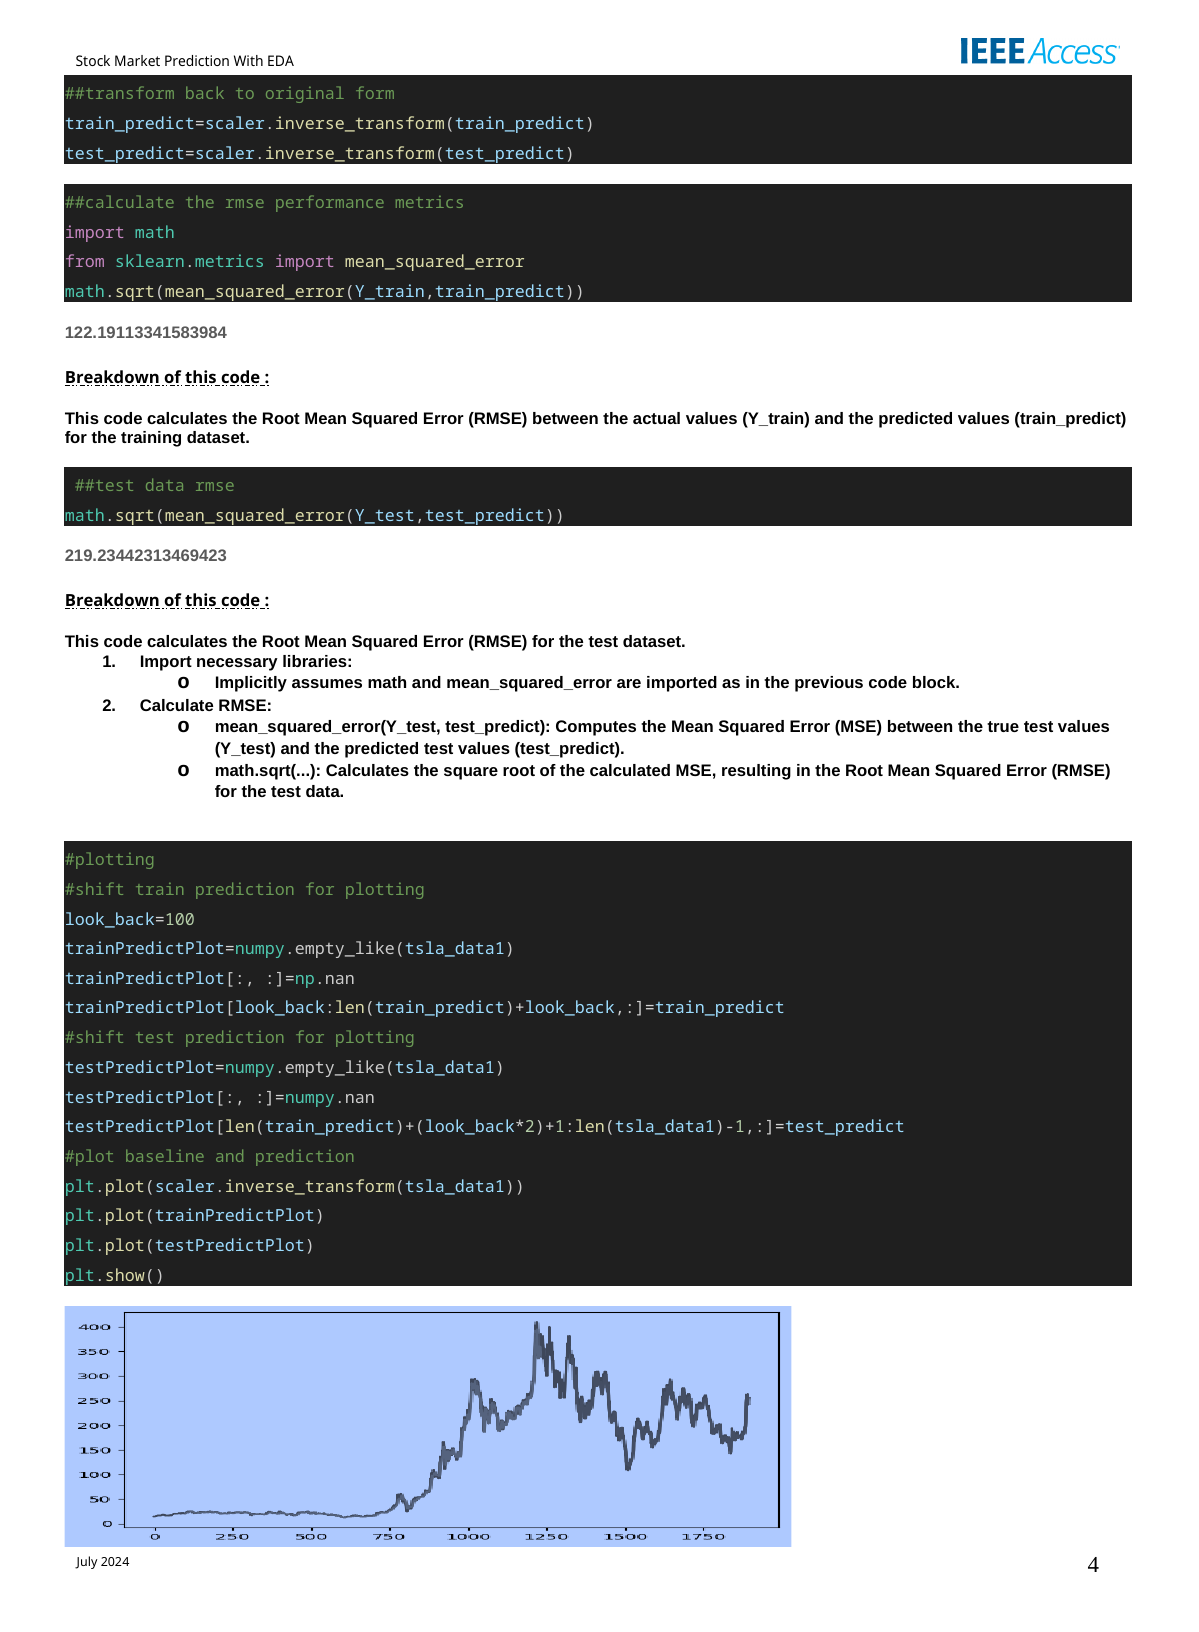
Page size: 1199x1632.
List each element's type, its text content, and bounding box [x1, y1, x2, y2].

text ##test data rmse [64, 467, 1132, 496]
text #shift test prediction for plotting [64, 1019, 1132, 1048]
picture [1031, 56, 1043, 64]
text testPredictPlot=numpy.empty_like(tsla_data1) [64, 1048, 1132, 1078]
text plt.plot(scaler.inverse_transform(tsla_data1)) [64, 1167, 1132, 1197]
text from sklearn.metrics import mean_squared_error [64, 243, 1132, 273]
text testPredictPlot[:, :]=numpy.nan [64, 1078, 1132, 1108]
text test_predict=scaler.inverse_transform(test_predict) [64, 134, 1132, 164]
text ##calculate the rmse performance metrics [64, 184, 1132, 213]
list Import necessary libraries: [102, 652, 1132, 671]
picture [1037, 44, 1042, 53]
text Breakdown of this code : [64, 589, 1132, 612]
text This code calculates the Root Mean Squared Error (RMSE) for the test dataset. [64, 632, 1132, 651]
text look_back=100 [64, 900, 1132, 930]
text #plotting [64, 841, 1132, 870]
list math.sqrt(...): Calculates the square root of the calculated MSE, resulting in the Root Mean Squared Error (RMSE) for the test data. [177, 758, 1132, 801]
text math.sqrt(mean_squared_error(Y_train,train_predict)) [64, 273, 1132, 302]
text 122.19113341583984 [64, 323, 1132, 342]
text Breakdown of this code : [64, 366, 1132, 388]
list Calculate RMSE: [102, 696, 1132, 715]
text This code calculates the Root Mean Squared Error (RMSE) between the actual values (Y_train) and the predicted values (train_predict) for the training dataset. [64, 408, 1132, 447]
text trainPredictPlot[:, :]=np.nan [64, 959, 1132, 989]
text #plot baseline and prediction [64, 1138, 1132, 1167]
picture [1078, 52, 1099, 64]
text 219.23442313469423 [64, 546, 1132, 565]
picture [1064, 48, 1077, 64]
text #shift train prediction for plotting [64, 870, 1132, 900]
text plt.show() [64, 1256, 1132, 1286]
picture [1051, 48, 1063, 64]
text math.sqrt(mean_squared_error(Y_test,test_predict)) [64, 496, 1132, 526]
list mean_squared_error(Y_test, test_predict): Computes the Mean Squared Error (MSE) between the true test values (Y_test) and the predicted test values (test_predict). [177, 715, 1132, 758]
text train_predict=scaler.inverse_transform(train_predict) [64, 105, 1132, 134]
picture [961, 38, 1039, 64]
text import math [64, 213, 1132, 243]
text ##transform back to original form [64, 75, 1132, 105]
picture [1044, 38, 1120, 64]
text testPredictPlot[len(train_predict)+(look_back*2)+1:len(tsla_data1)-1,:]=test_predict [64, 1108, 1132, 1138]
text plt.plot(trainPredictPlot) [64, 1197, 1132, 1227]
text plt.plot(testPredictPlot) [64, 1227, 1132, 1256]
list Implicitly assumes math and mean_squared_error are imported as in the previous code block. [177, 671, 1132, 695]
text trainPredictPlot=numpy.empty_like(tsla_data1) [64, 930, 1132, 959]
text trainPredictPlot[look_back:len(train_predict)+look_back,:]=train_predict [64, 989, 1132, 1019]
